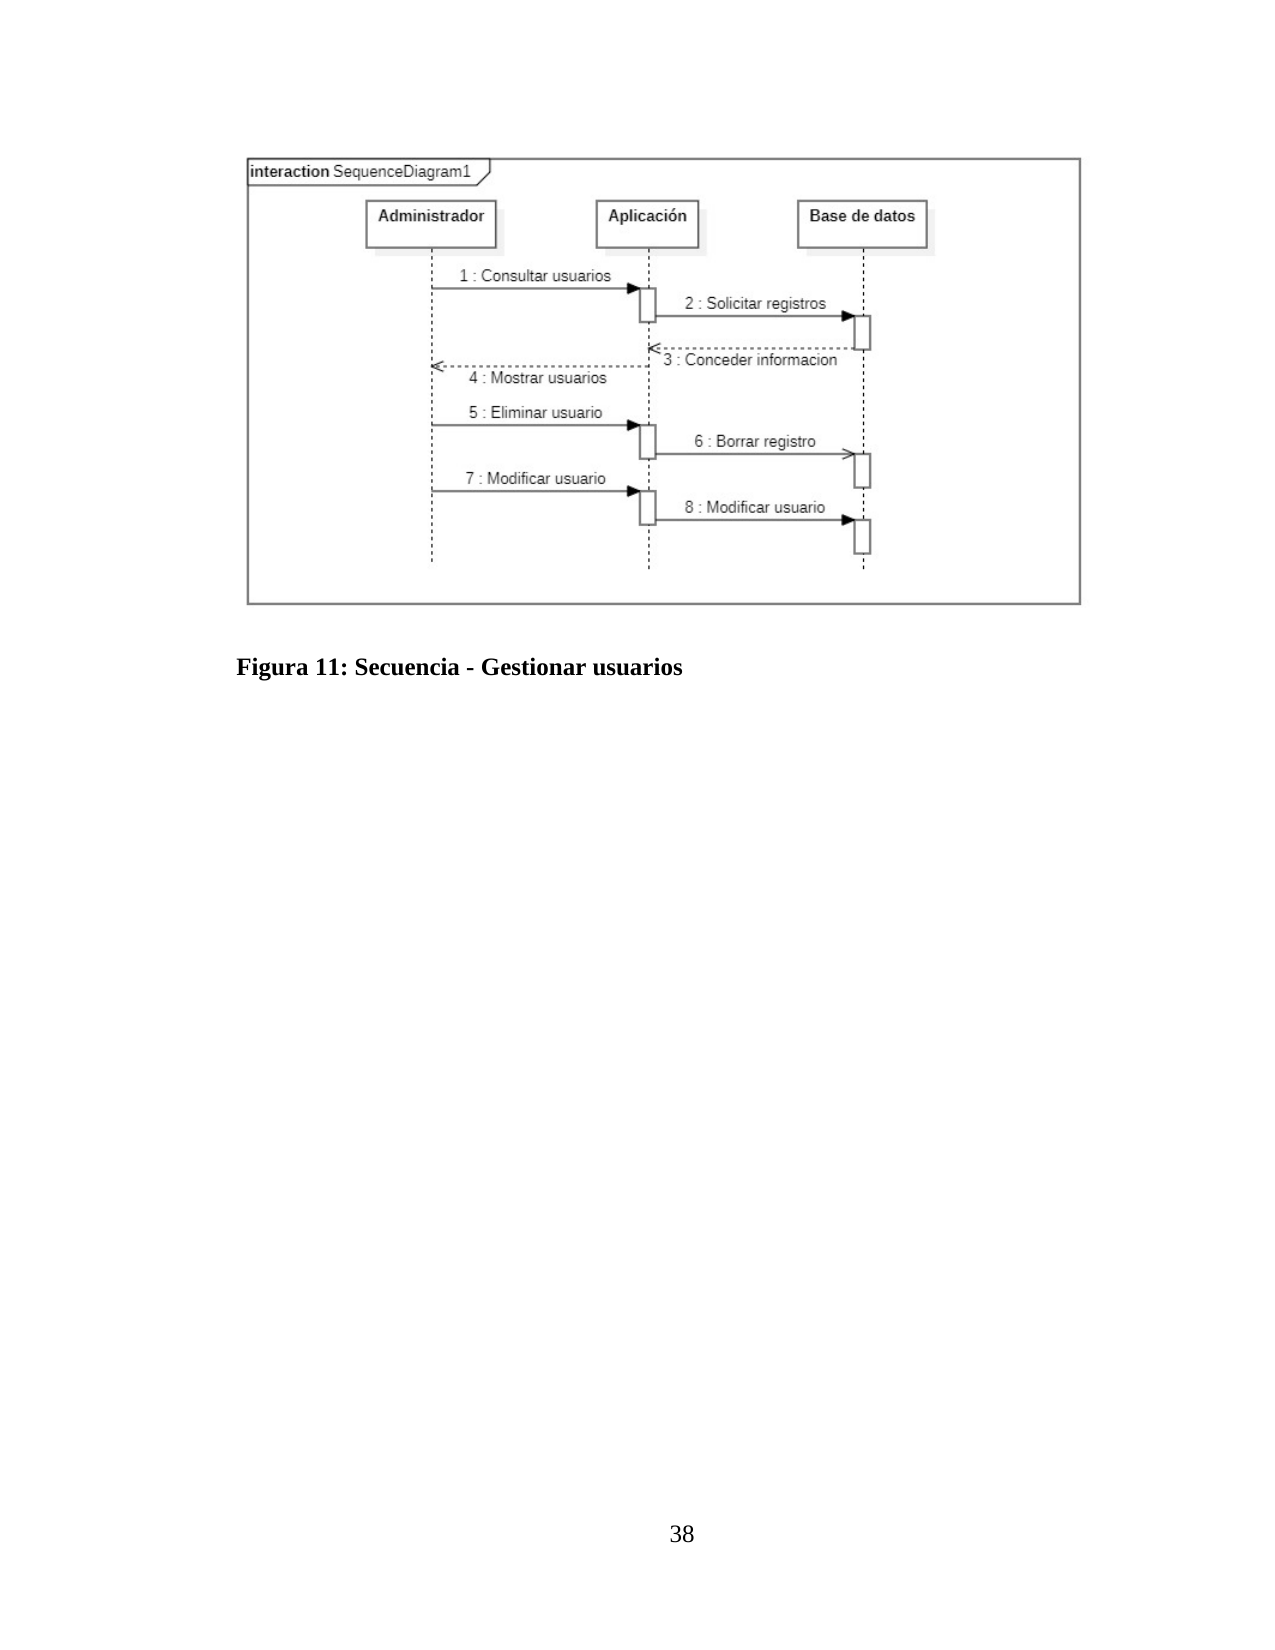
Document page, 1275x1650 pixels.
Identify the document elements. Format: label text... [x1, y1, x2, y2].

text Figura 11: Secuencia - Gestionar usuarios [236, 652, 1127, 681]
picture [236, 147, 1128, 652]
